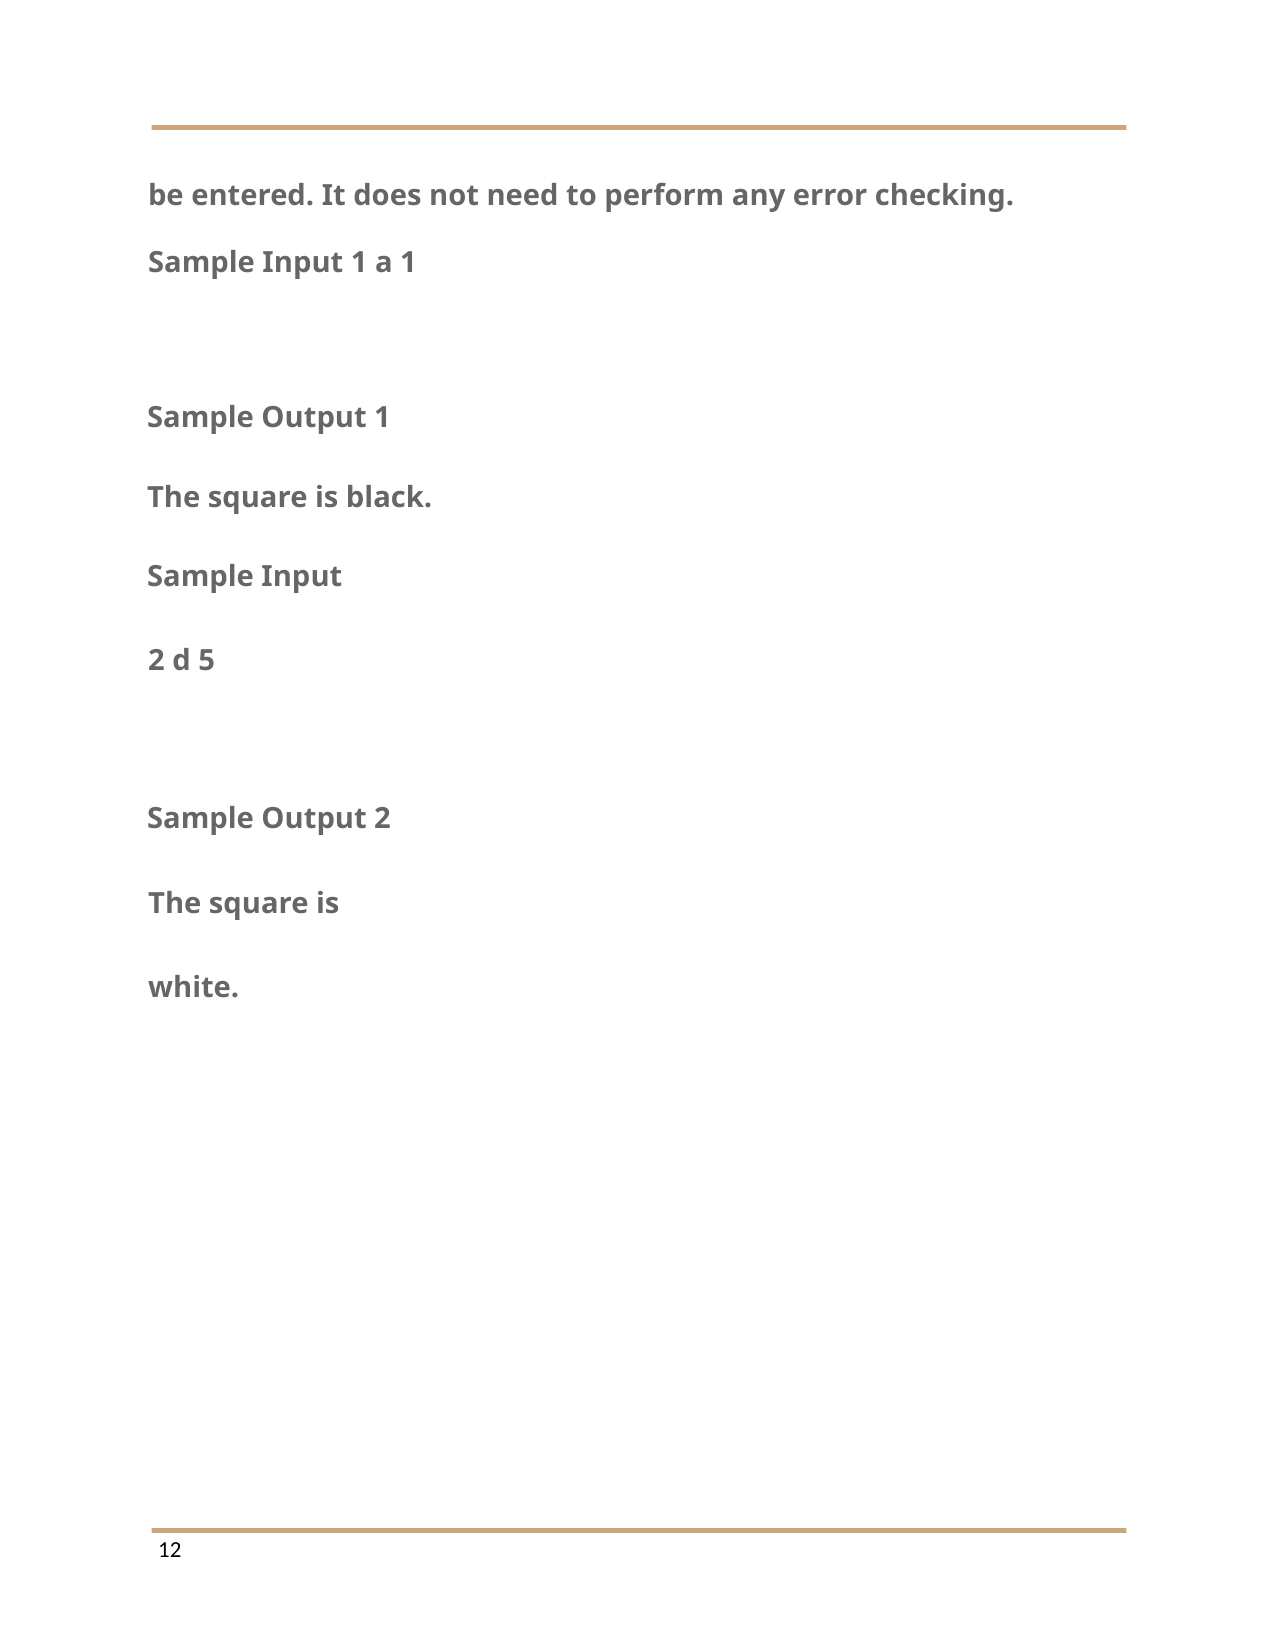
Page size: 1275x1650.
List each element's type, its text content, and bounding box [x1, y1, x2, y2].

text Sample Output 2 The square is white. [147, 797, 417, 1006]
text The square is black. [147, 476, 1118, 516]
picture [151, 125, 1127, 130]
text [147, 174, 1118, 281]
text Sample Output 1 [147, 397, 1118, 436]
text Sample Input 2 d 5 [147, 555, 359, 679]
picture [151, 1528, 1127, 1533]
